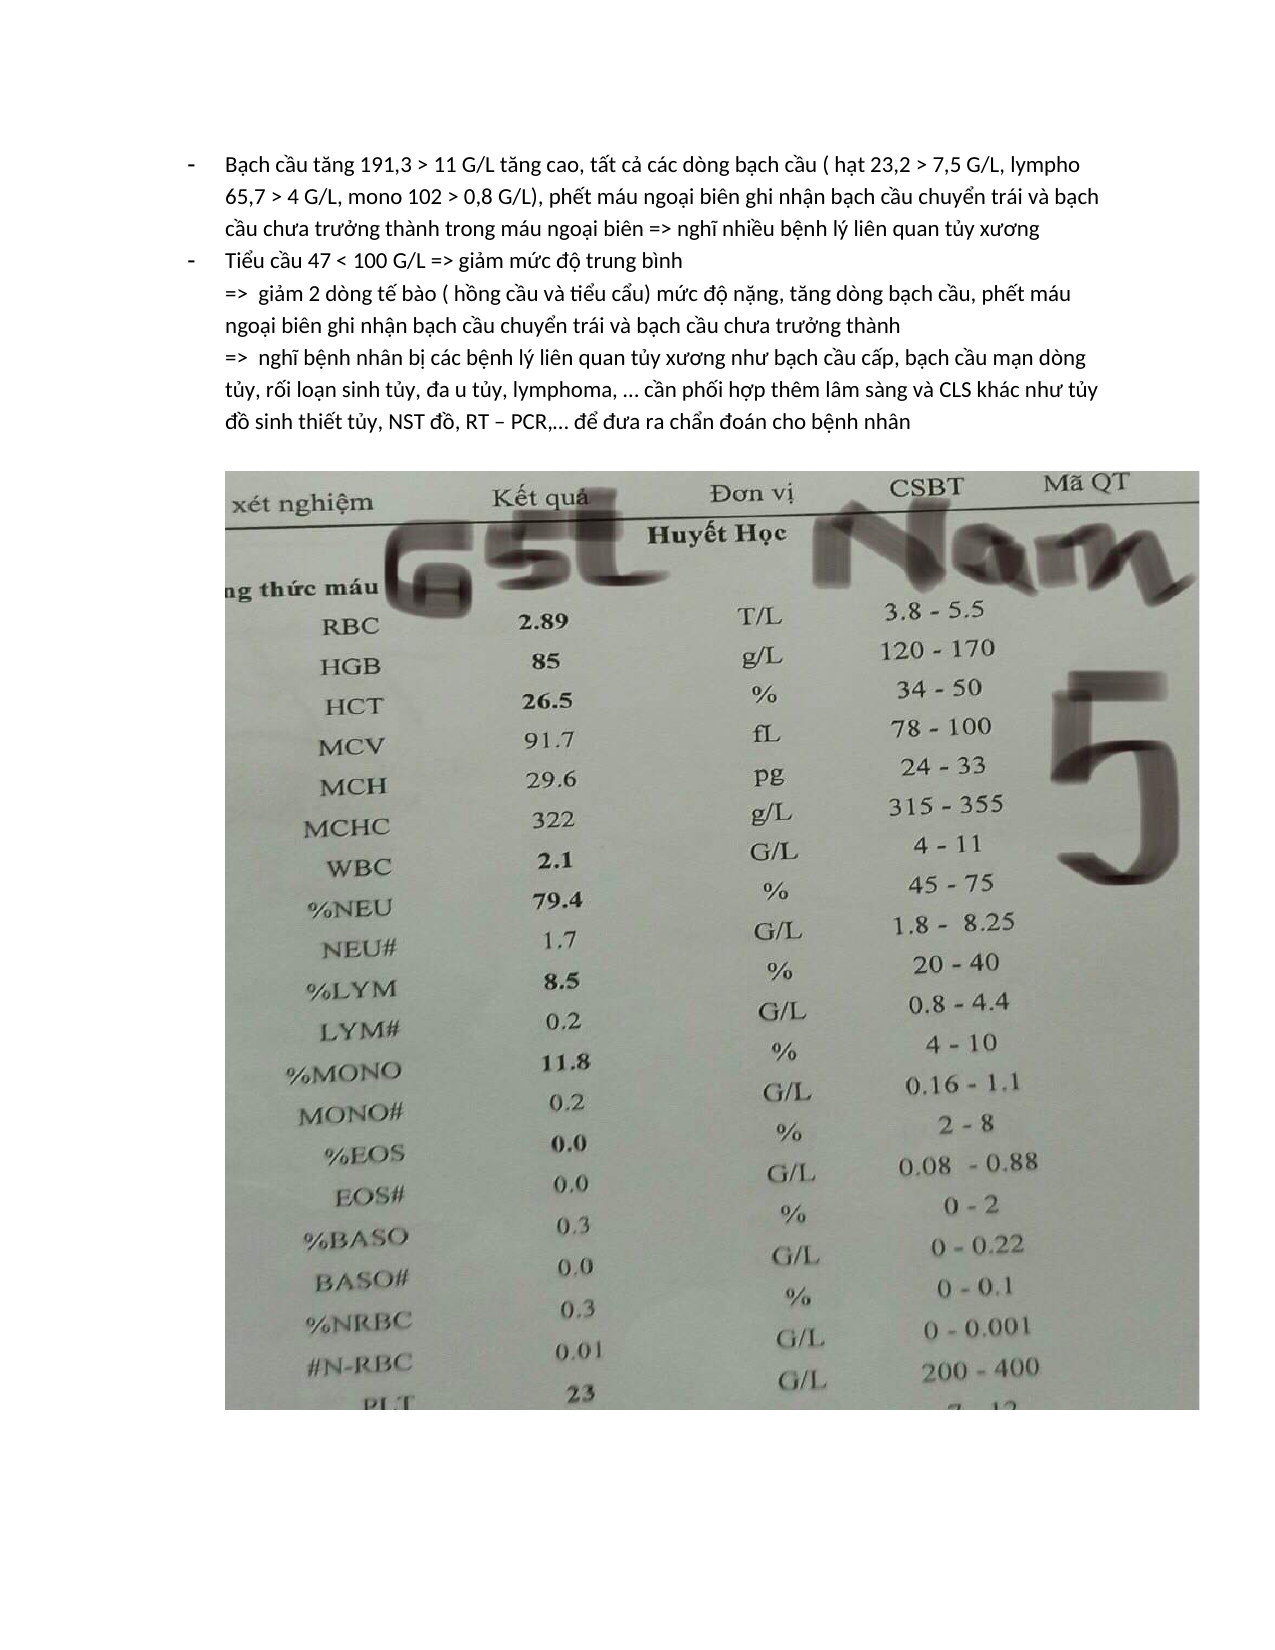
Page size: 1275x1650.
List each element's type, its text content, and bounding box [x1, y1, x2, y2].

list => nghĩ bệnh nhân bị các bệnh lý liên quan tủy xương như bạch cầu cấp, bạch cầu mạn dòng tủy, rối loạn sinh tủy, đa u tủy, lymphoma, … cần phối hợp thêm lâm sàng và CLS khác như tủy đồ sinh thiết tủy, NST đồ, RT – PCR,… để đưa ra chẩn đoán cho bệnh nhân [225, 343, 1125, 436]
list Tiểu cầu 47 < 100 G/L => giảm mức độ trung bình [187, 247, 1125, 274]
picture [225, 471, 1200, 1410]
list Bạch cầu tăng 191,3 > 11 G/L tăng cao, tất cả các dòng bạch cầu ( hạt 23,2 > 7,5 G/L, lympho 65,7 > 4 G/L, mono 102 > 0,8 G/L), phết máu ngoại biên ghi nhận bạch cầu chuyển trái và bạch cầu chưa trưởng thành trong máu ngoại biên => nghĩ nhiều bệnh lý liên quan tủy xương [187, 150, 1125, 242]
list => giảm 2 dòng tế bào ( hồng cầu và tiểu cẩu) mức độ nặng, tăng dòng bạch cầu, phết máu ngoại biên ghi nhận bạch cầu chuyển trái và bạch cầu chưa trưởng thành [225, 279, 1125, 339]
